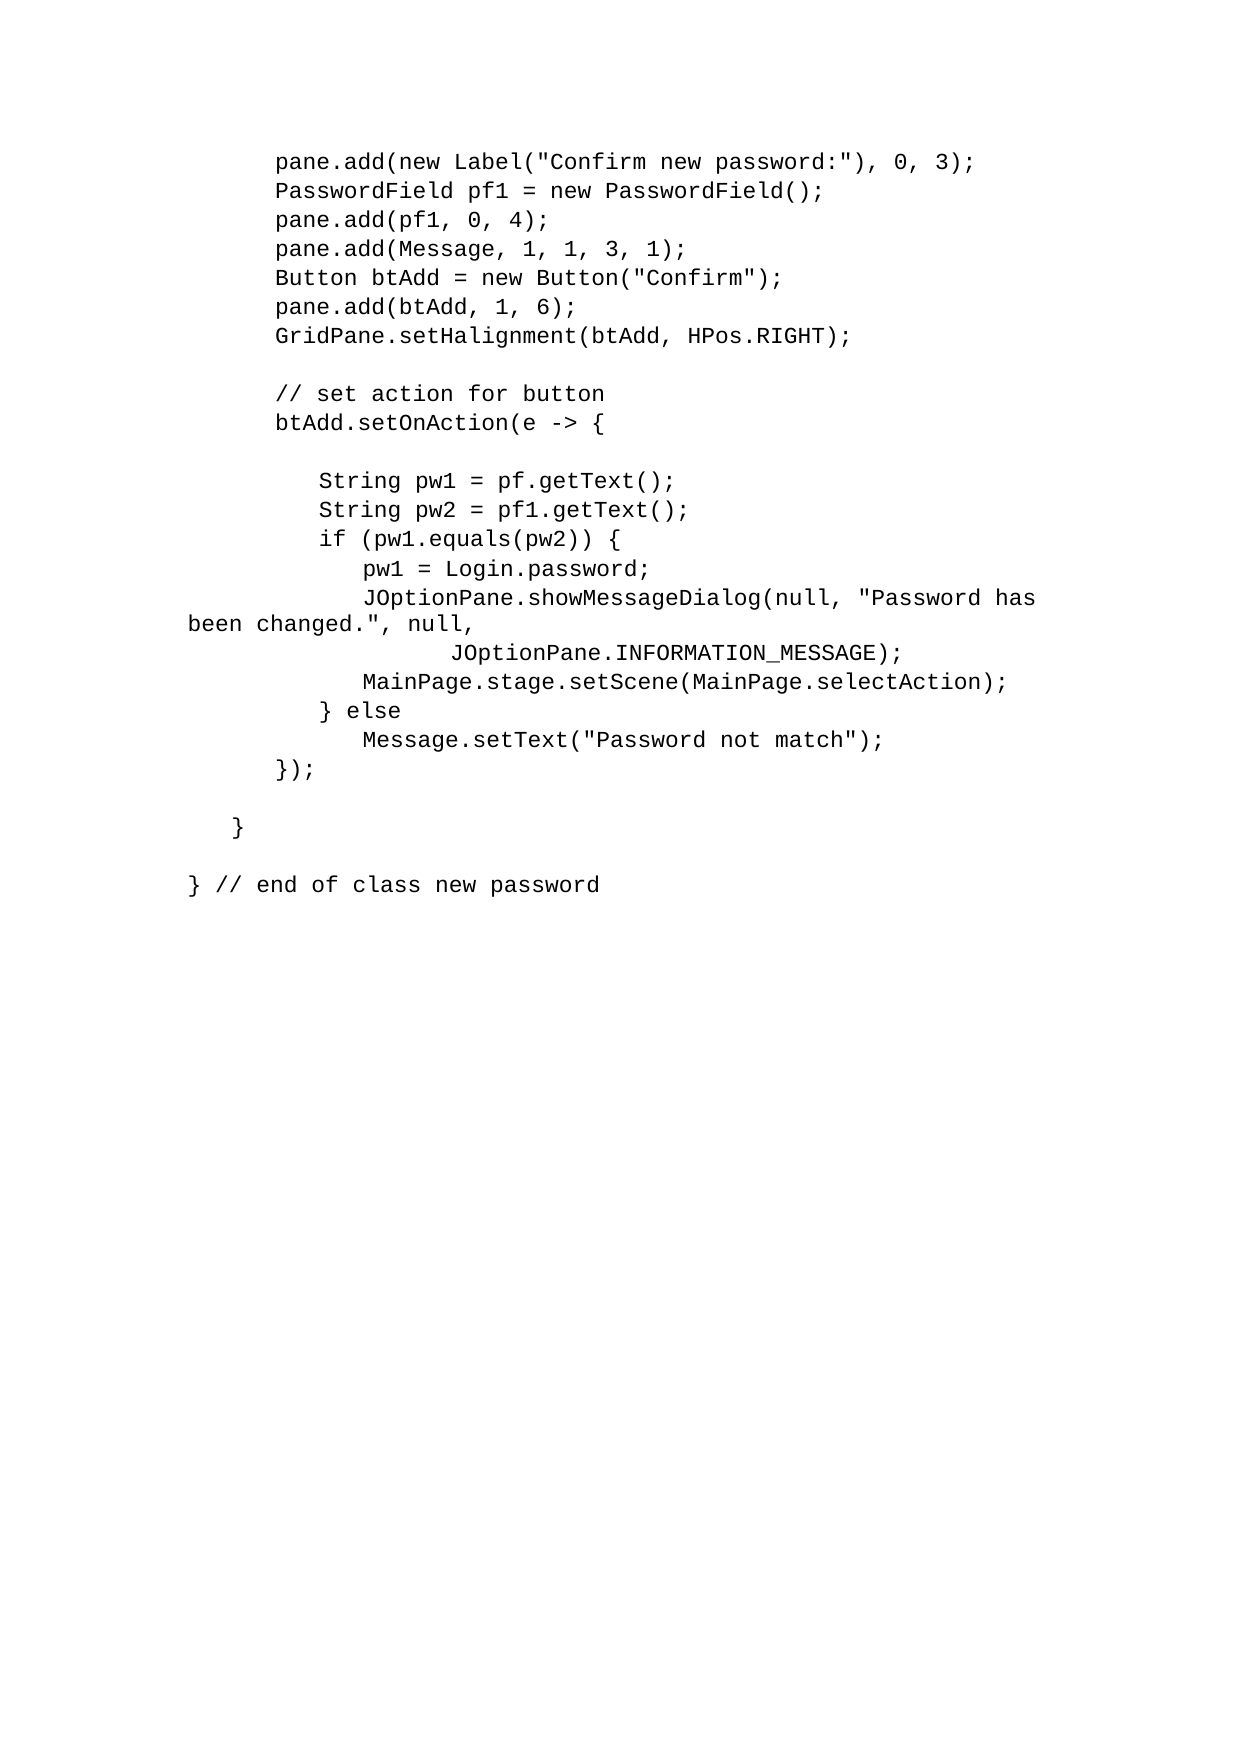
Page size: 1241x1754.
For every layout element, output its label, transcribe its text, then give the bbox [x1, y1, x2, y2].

text } [187, 815, 1053, 841]
text String pw2 = pf1.getText(); [187, 499, 1053, 525]
text Button btAdd = new Button("Confirm"); [187, 266, 1053, 292]
text pane.add(new Label("Confirm new password:"), 0, 3); [187, 150, 1053, 176]
text String pw1 = pf.getText(); [187, 470, 1053, 496]
text } // end of class new password [187, 873, 1053, 899]
text pane.add(btAdd, 1, 6); [187, 295, 1053, 321]
text JOptionPane.INFORMATION_MESSAGE); [187, 641, 1053, 667]
text Message.setText("Password not match"); [187, 728, 1053, 754]
text GridPane.setHalignment(btAdd, HPos.RIGHT); [187, 324, 1053, 350]
text pane.add(Message, 1, 1, 3, 1); [187, 237, 1053, 263]
text if (pw1.equals(pw2)) { [187, 528, 1053, 554]
text // set action for button [187, 382, 1053, 408]
text JOptionPane.showMessageDialog(null, "Password has been changed.", null, [187, 586, 1053, 638]
text btAdd.setOnAction(e -> { [187, 412, 1053, 437]
text pane.add(pf1, 0, 4); [187, 208, 1053, 234]
text MainPage.stage.setScene(MainPage.selectAction); [187, 670, 1053, 696]
text pw1 = Login.password; [187, 557, 1053, 583]
text PasswordField pf1 = new PasswordField(); [187, 179, 1053, 205]
text }); [187, 757, 1053, 783]
text } else [187, 699, 1053, 725]
